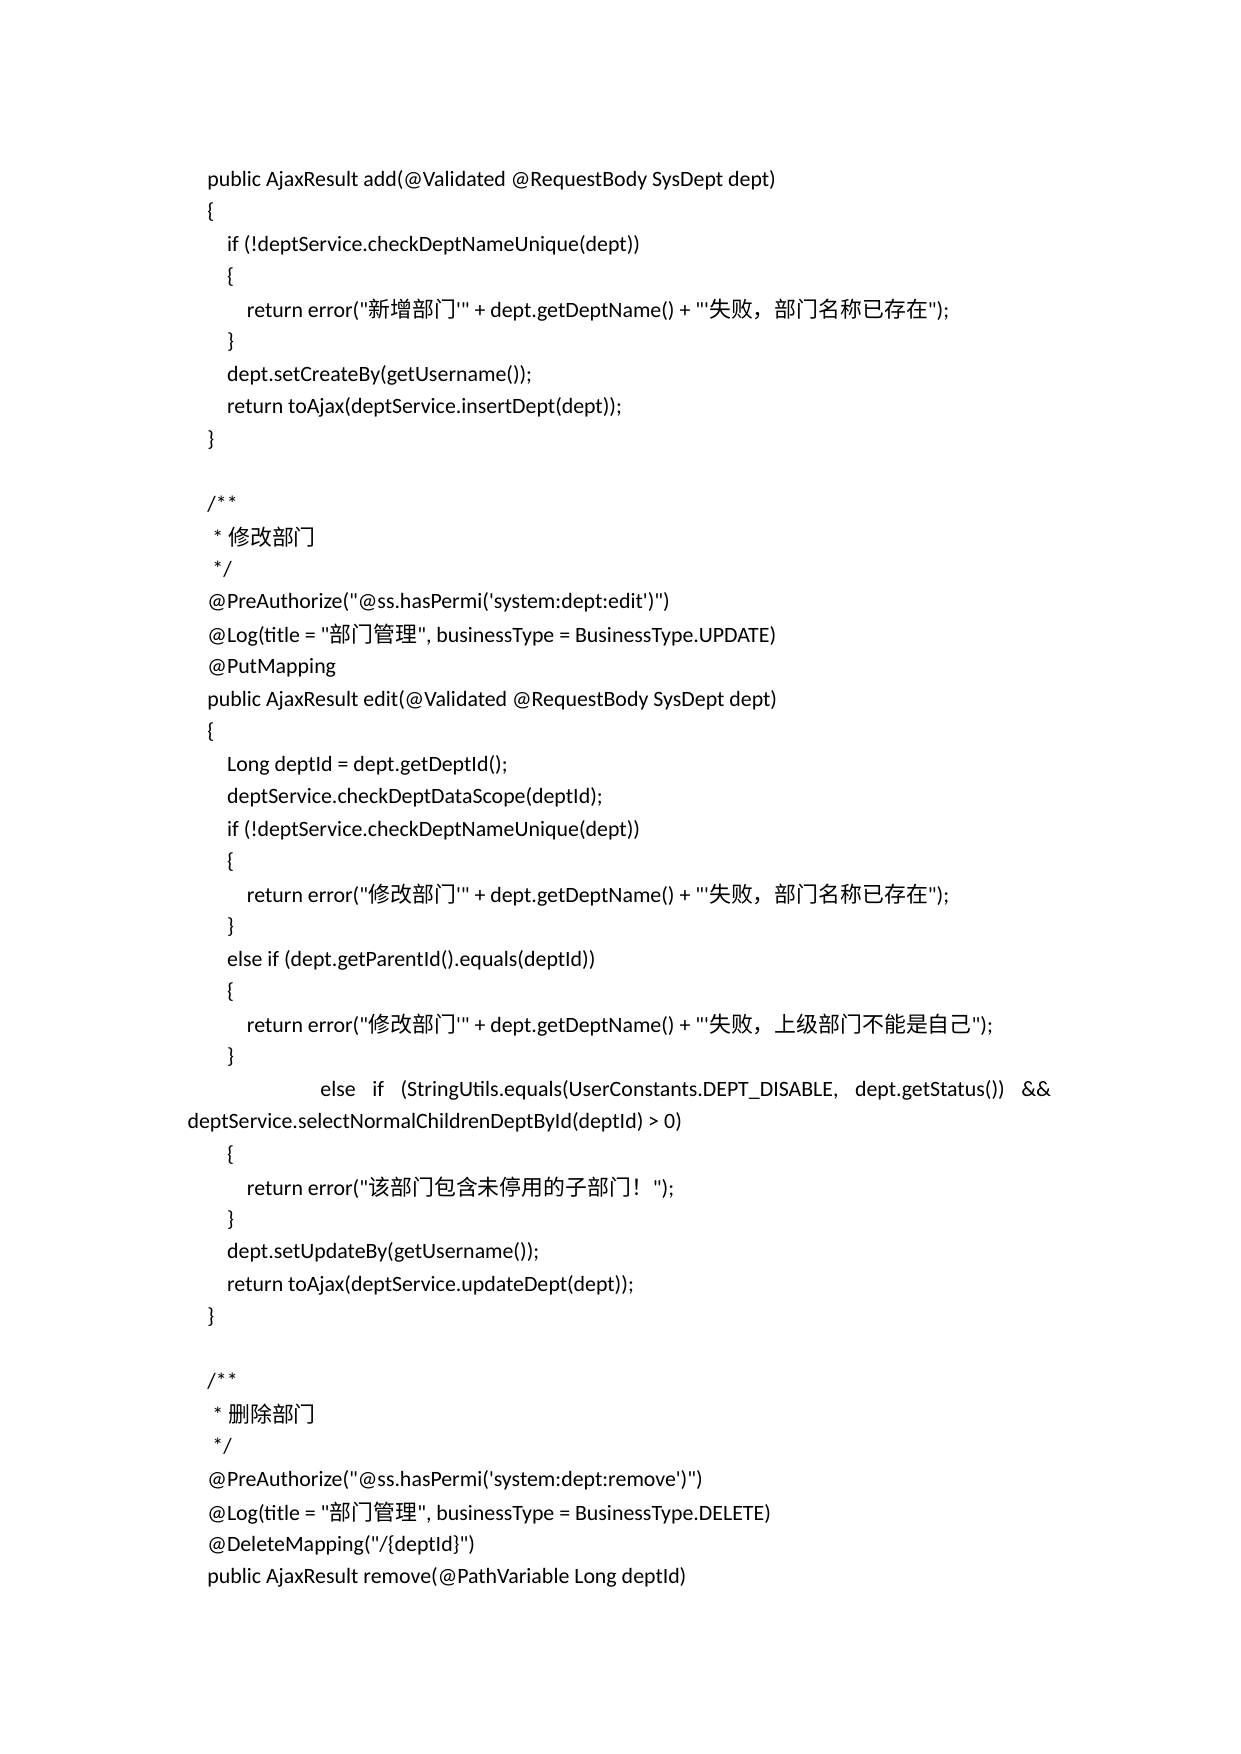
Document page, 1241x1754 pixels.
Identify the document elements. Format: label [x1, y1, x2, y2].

text [187, 162, 1053, 1592]
